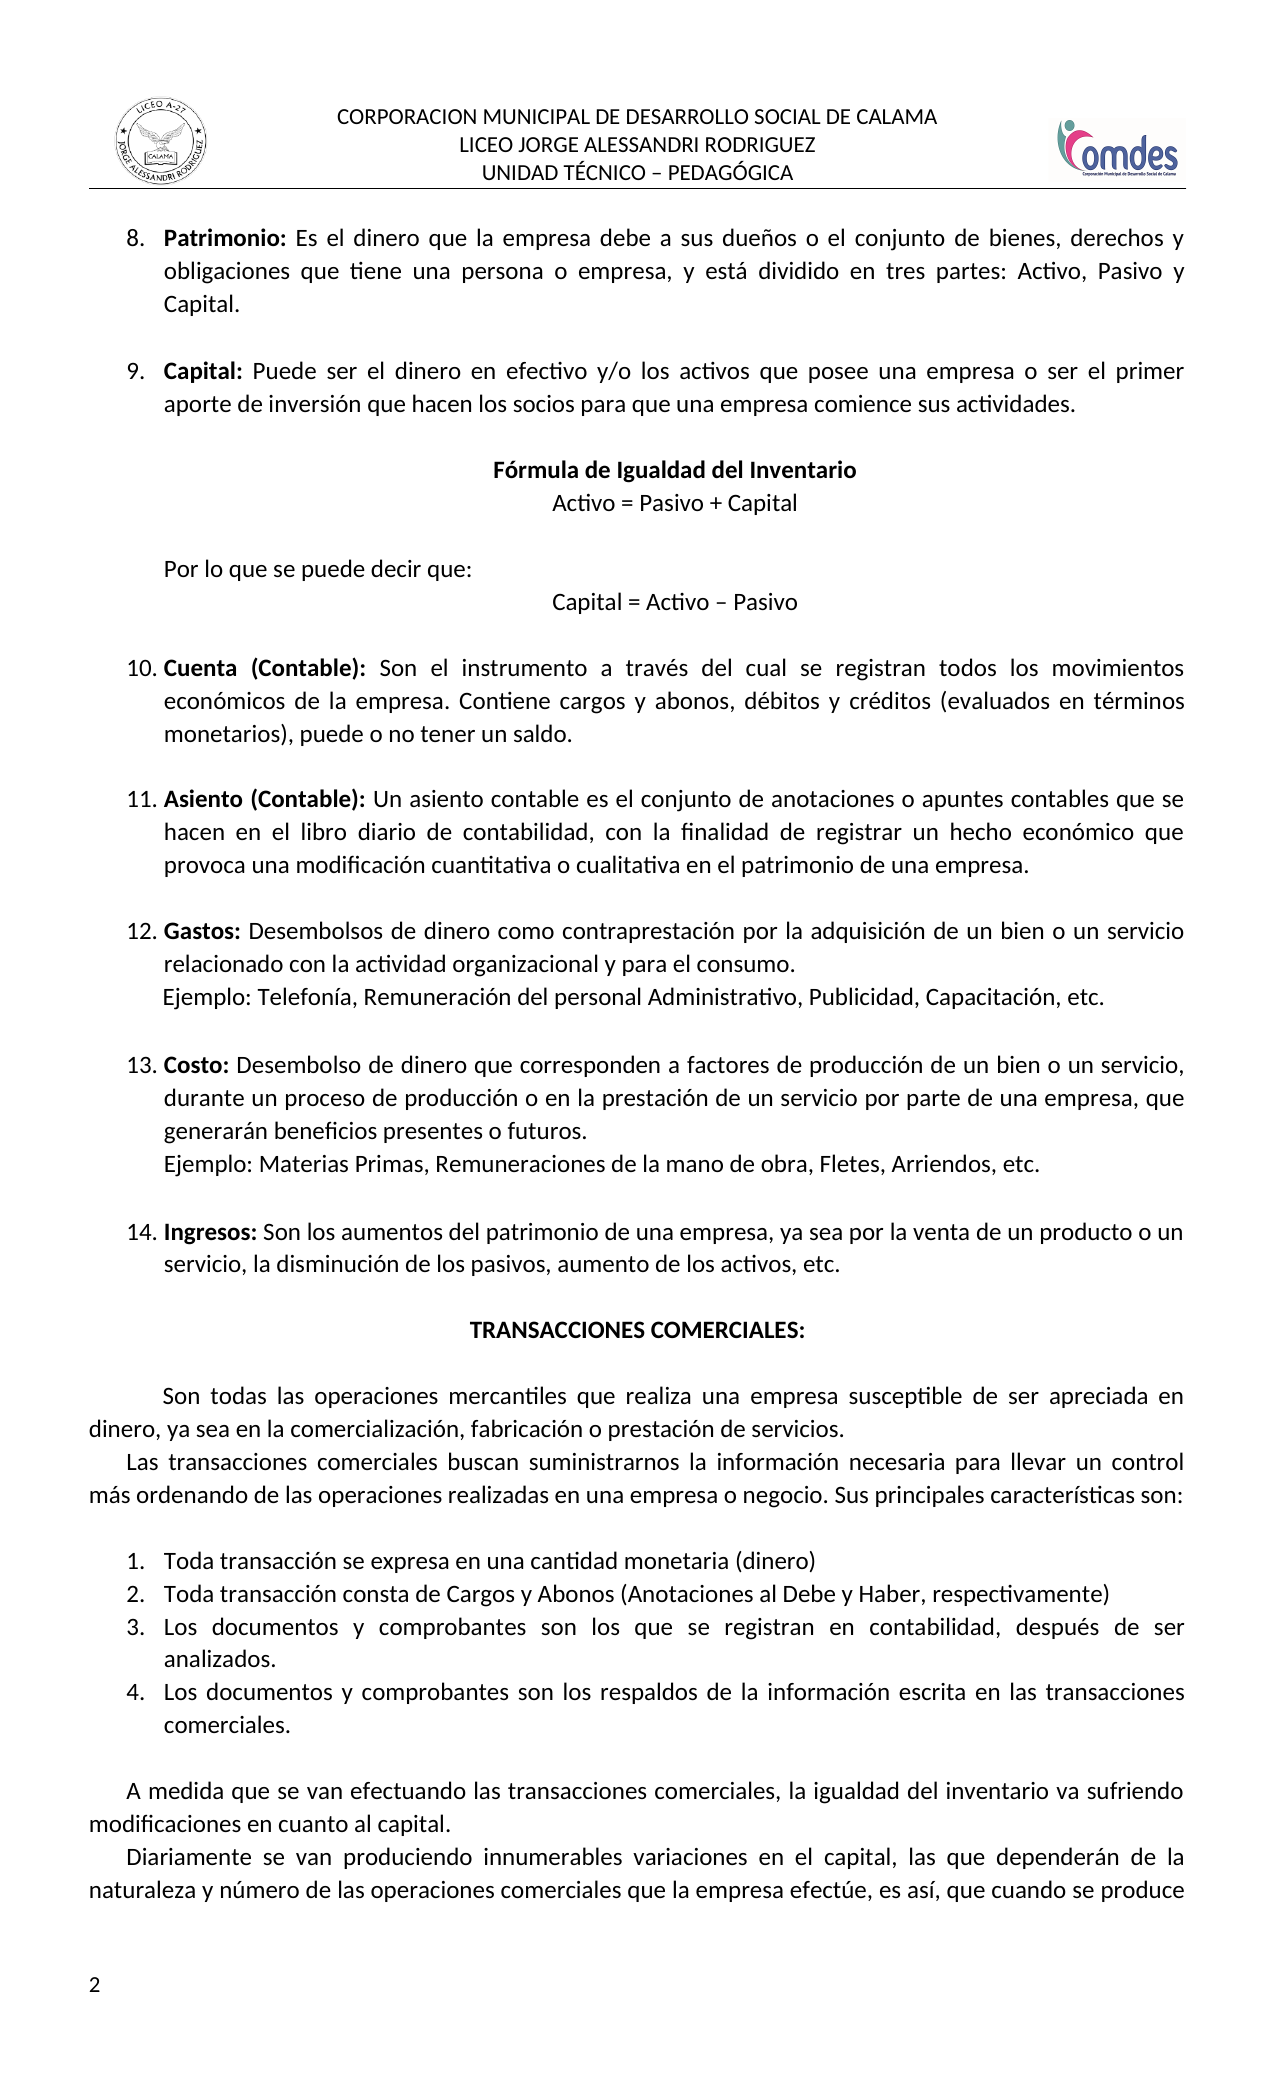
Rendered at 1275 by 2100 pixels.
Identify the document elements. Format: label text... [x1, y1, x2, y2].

list Capital = Activo – Pasivo [164, 586, 1186, 617]
text Ejemplo: Telefonía, Remuneración del personal Administrativo, Publicidad, Capacitación, etc. [89, 981, 1186, 1012]
list Por lo que se puede decir que: [164, 553, 1186, 584]
list Cuenta (Contable): Son el instrumento a través del cual se registran todos los movimientos económicos de la empresa. Contiene cargos y abonos, débitos y créditos (evaluados en términos monetarios), puede o no tener un saldo. [126, 652, 1186, 748]
list Gastos: Desembolsos de dinero como contraprestación por la adquisición de un bien o un servicio relacionado con la actividad organizacional y para el consumo. [126, 915, 1186, 979]
text Las transacciones comerciales buscan suministrarnos la información necesaria para llevar un control más ordenando de las operaciones realizadas en una empresa o negocio. Sus principales características son: [89, 1446, 1186, 1509]
list Costo: Desembolso de dinero que corresponden a factores de producción de un bien o un servicio, durante un proceso de producción o en la prestación de un servicio por parte de una empresa, que generarán beneficios presentes o futuros. [126, 1049, 1186, 1145]
list Ejemplo: Materias Primas, Remuneraciones de la mano de obra, Fletes, Arriendos, etc. [164, 1148, 1186, 1178]
text A medida que se van efectuando las transacciones comerciales, la igualdad del inventario va sufriendo modificaciones en cuanto al capital. [89, 1775, 1186, 1839]
list Los documentos y comprobantes son los que se registran en contabilidad, después de ser analizados. [126, 1611, 1186, 1674]
picture [113, 95, 208, 186]
list Capital: Puede ser el dinero en efectivo y/o los activos que posee una empresa o ser el primer aporte de inversión que hacen los socios para que una empresa comience sus actividades. [126, 356, 1186, 419]
text TRANSACCIONES COMERCIALES: [89, 1314, 1186, 1345]
list Fórmula de Igualdad del Inventario [164, 454, 1186, 485]
list Los documentos y comprobantes son los respaldos de la información escrita en las transacciones comerciales. [126, 1677, 1186, 1740]
list Ingresos: Son los aumentos del patrimonio de una empresa, ya sea por la venta de un producto o un servicio, la disminución de los pasivos, aumento de los activos, etc. [126, 1216, 1186, 1279]
list Patrimonio: Es el dinero que la empresa debe a sus dueños o el conjunto de bienes, derechos y obligaciones que tiene una persona o empresa, y está dividido en tres partes: Activo, Pasivo y Capital. [126, 222, 1186, 318]
list Activo = Pasivo + Capital [164, 487, 1186, 518]
text Son todas las operaciones mercantiles que realiza una empresa susceptible de ser apreciada en dinero, ya sea en la comercialización, fabricación o prestación de servicios. [89, 1380, 1186, 1444]
list Asiento (Contable): Un asiento contable es el conjunto de anotaciones o apuntes contables que se hacen en el libro diario de contabilidad, con la finalidad de registrar un hecho económico que provoca una modificación cuantitativa o cualitativa en el patrimonio de una empresa. [126, 784, 1186, 880]
picture [1048, 118, 1186, 182]
list Toda transacción consta de Cargos y Abonos (Anotaciones al Debe y Haber, respectivamente) [126, 1578, 1186, 1608]
list Toda transacción se expresa en una cantidad monetaria (dinero) [126, 1545, 1186, 1575]
